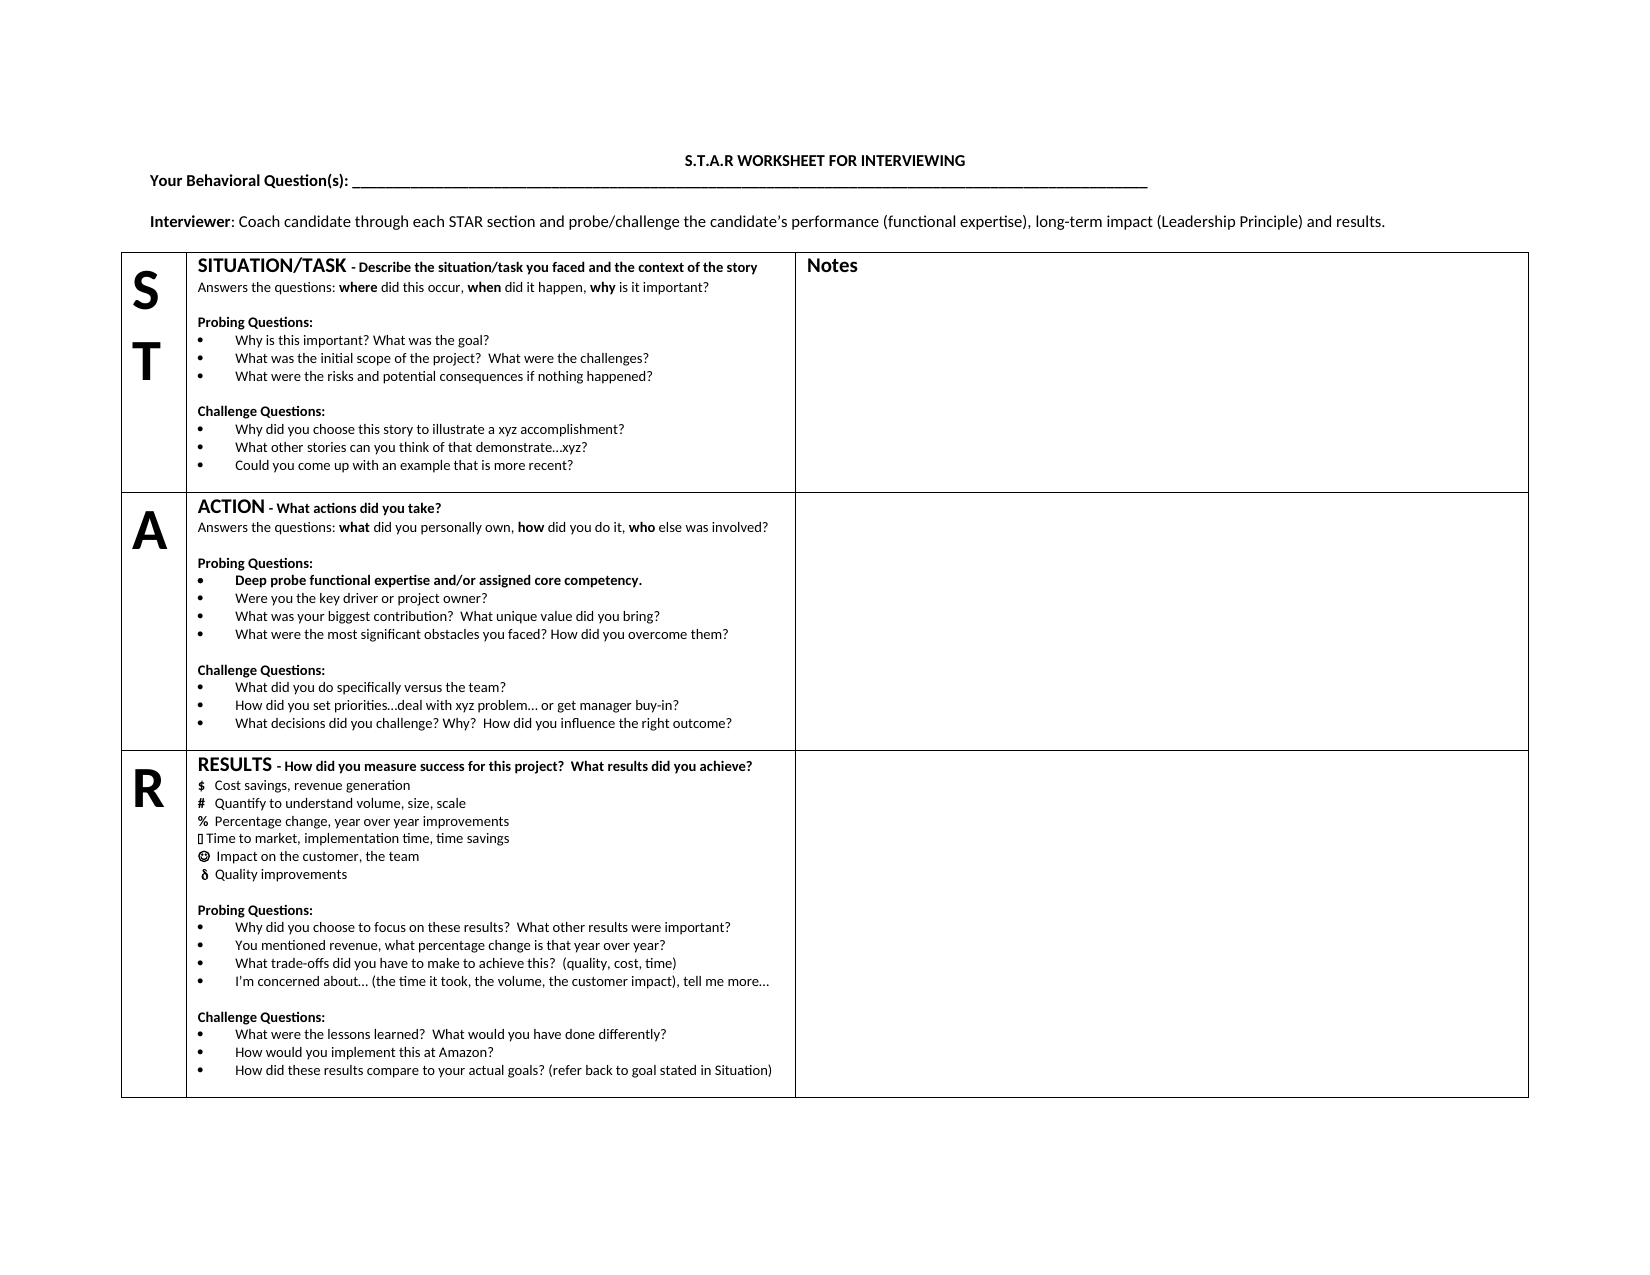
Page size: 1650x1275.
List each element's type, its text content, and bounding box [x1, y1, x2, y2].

table_header S T [122, 253, 186, 492]
table_cell [796, 751, 1528, 1097]
text S.T.A.R WORKSHEET FOR INTERVIEWING [150, 150, 1500, 170]
text Your Behavioral Question(s): ________________________________________________________________________________________________ [150, 170, 1500, 191]
table_cell ACTION - What actions did you take? Answers the questions: what did you personally own, how did you do it, who else was involved? Probing Questions: Deep probe functional expertise and/or assigned core competency. Were you the key driver or project owner? What was your biggest contribution? What unique value did you bring? What were the most significant obstacles you faced? How did you overcome them? Challenge Questions: What did you do specifically versus the team? How did you set priorities…deal with xyz problem… or get manager buy-in? What decisions did you challenge? Why? How did you influence the right outcome? [187, 493, 795, 750]
table_header Notes [796, 253, 1528, 492]
text Interviewer: Coach candidate through each STAR section and probe/challenge the candidate’s performance (functional expertise), long-term impact (Leadership Principle) and results. [150, 211, 1500, 231]
table_cell R [122, 751, 186, 1097]
table_cell [796, 493, 1528, 750]
table_cell RESULTS - How did you measure success for this project? What results did you achieve? $ Cost savings, revenue generation # Quantify to understand volume, size, scale % Percentage change, year over year improvements Time to market, implementation time, time savings Impact on the customer, the team Quality improvements Probing Questions: Why did you choose to focus on these results? What other results were important? You mentioned revenue, what percentage change is that year over year? What trade-offs did you have to make to achieve this? (quality, cost, time) I’m concerned about… (the time it took, the volume, the customer impact), tell me more… Challenge Questions: What were the lessons learned? What would you have done differently? How would you implement this at Amazon? How did these results compare to your actual goals? (refer back to goal stated in Situation) [187, 751, 795, 1097]
table_header SITUATION/TASK - Describe the situation/task you faced and the context of the story Answers the questions: where did this occur, when did it happen, why is it important? Probing Questions: Why is this important? What was the goal? What was the initial scope of the project? What were the challenges? What were the risks and potential consequences if nothing happened? Challenge Questions: Why did you choose this story to illustrate a xyz accomplishment? What other stories can you think of that demonstrate…xyz? Could you come up with an example that is more recent? [187, 253, 795, 492]
table_cell A [122, 493, 186, 750]
